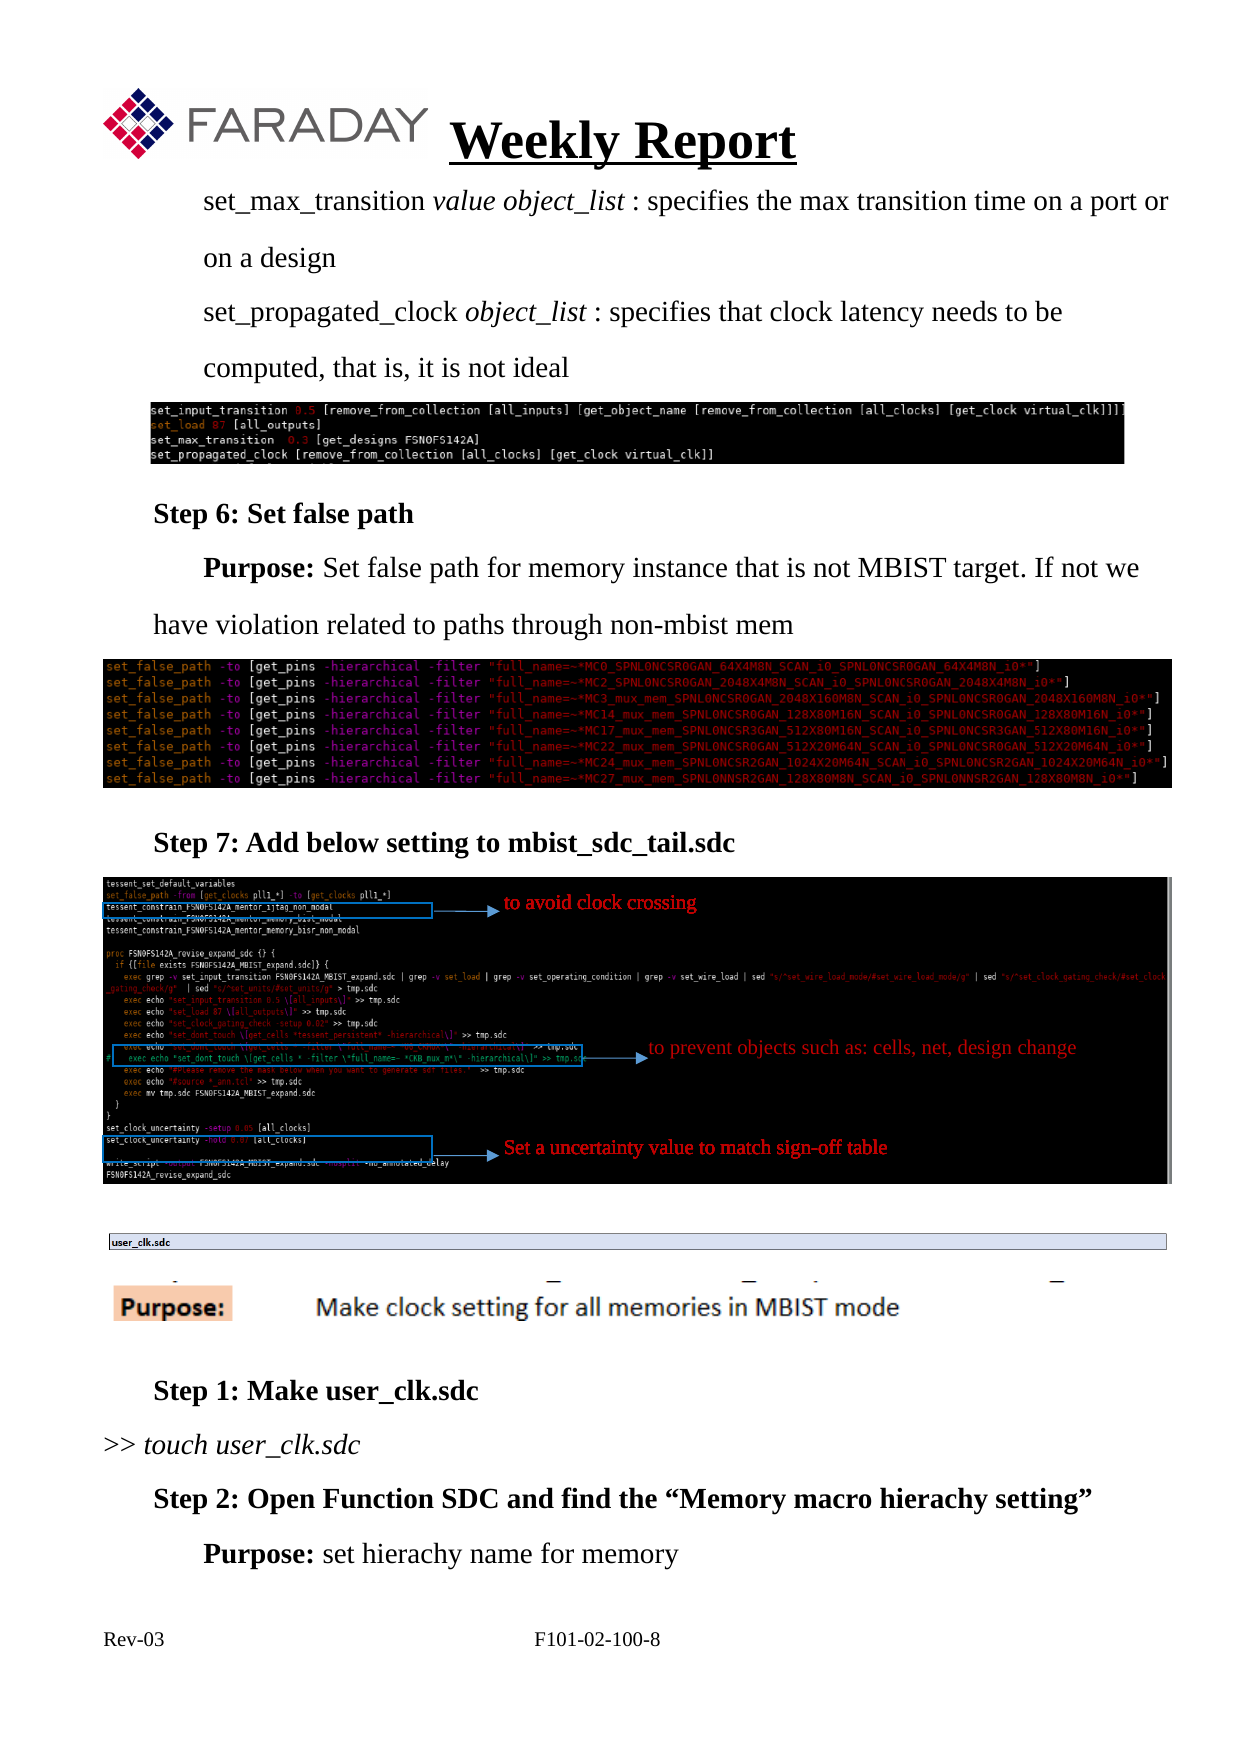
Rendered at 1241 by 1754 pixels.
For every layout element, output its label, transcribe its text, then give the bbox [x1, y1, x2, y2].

text Step 2: Open Function SDC and find the “Memory macro hierachy setting” [103, 1479, 1172, 1517]
picture [150, 402, 1125, 464]
picture [103, 1229, 1172, 1252]
text Purpose: set hierachy name for memory [103, 1534, 1172, 1571]
text set_max_transition value object_list : specifies the max transition time on a port or on a design [203, 182, 1172, 275]
text Step 7: Add below setting to mbist_sdc_tail.sdc [103, 823, 1172, 861]
picture [103, 659, 1172, 788]
text Step 6: Set false path [103, 494, 1172, 532]
picture [104, 904, 431, 917]
picture [103, 877, 1172, 1184]
picture [104, 1137, 431, 1161]
picture [103, 1281, 1072, 1321]
picture [103, 88, 429, 159]
text set_propagated_clock object_list : specifies that clock latency needs to be computed, that is, it is not ideal [203, 292, 1172, 386]
text >> touch user_clk.sdc [103, 1425, 1172, 1463]
text Purpose: Set false path for memory instance that is not MBIST target. If not we have violation related to paths through non-mbist mem [153, 549, 1172, 642]
text Step 1: Make user_clk.sdc [103, 1371, 1172, 1408]
